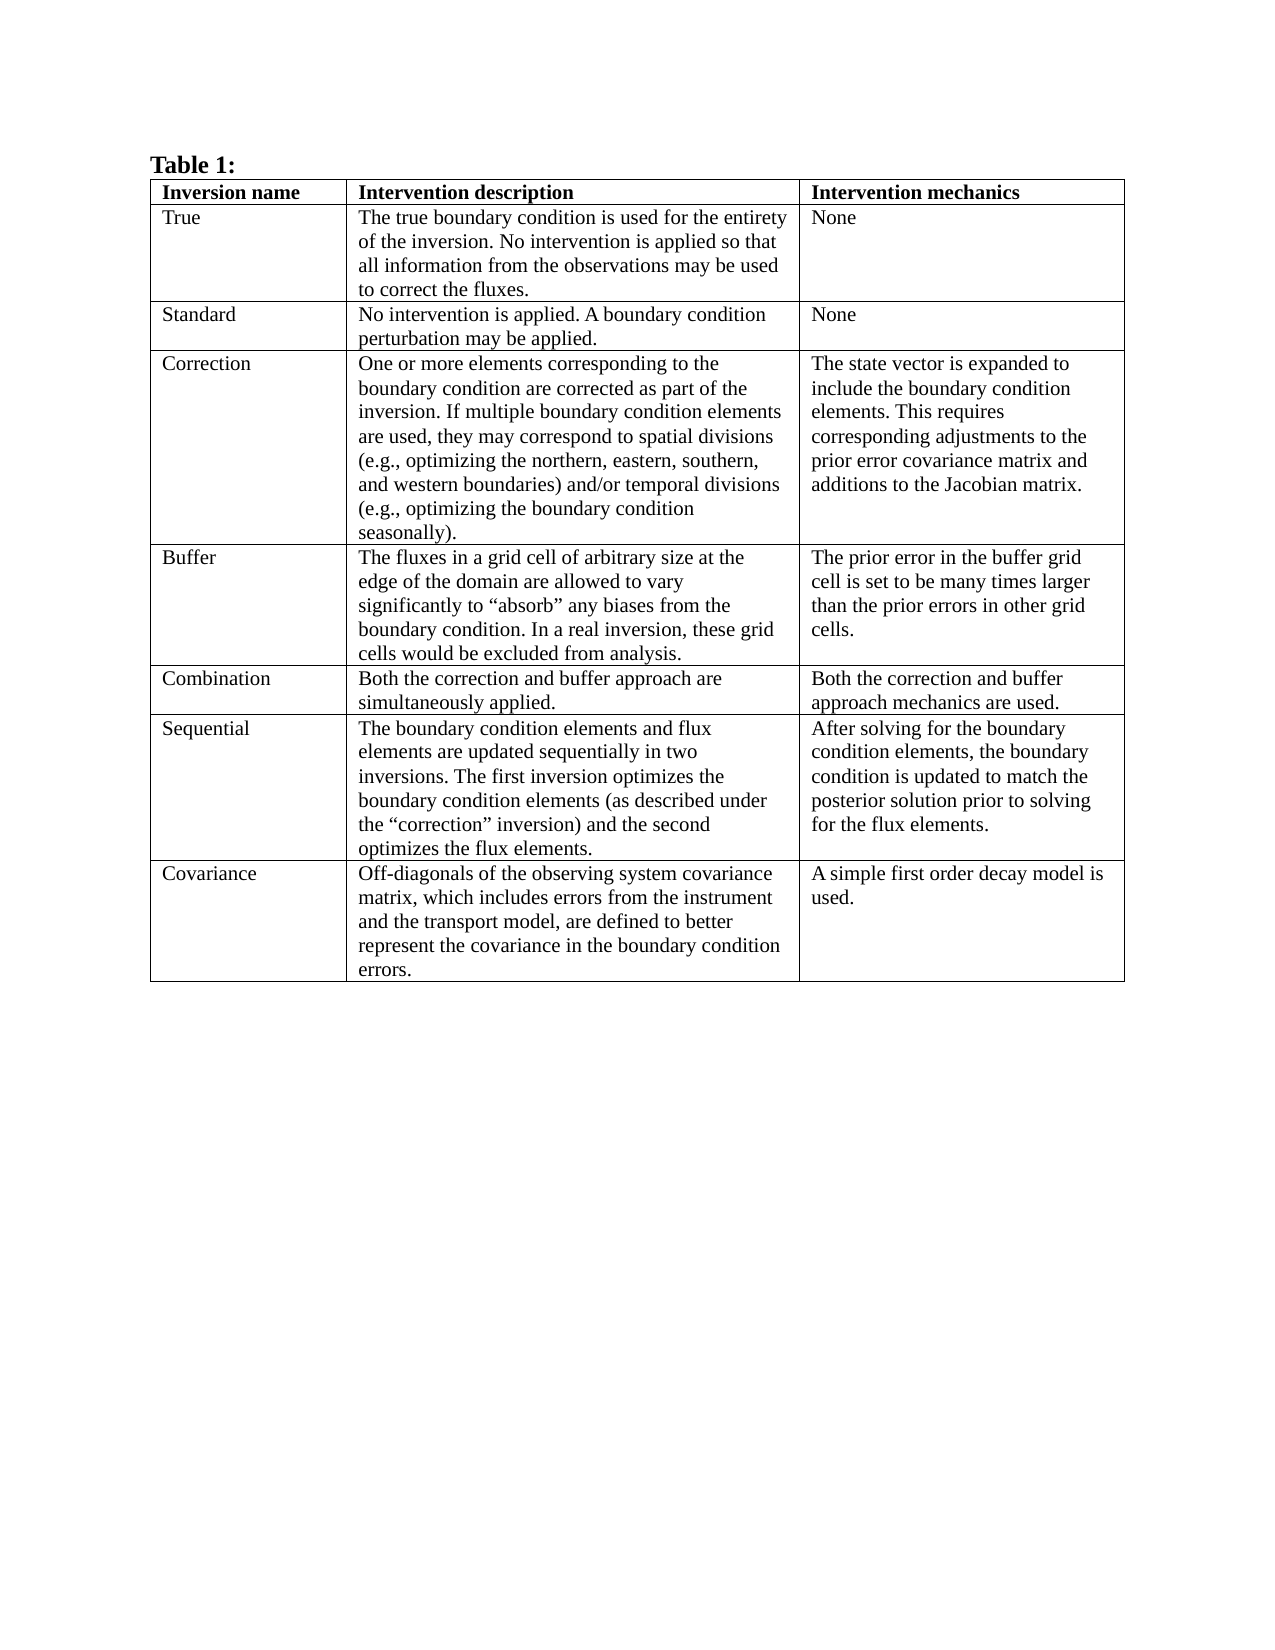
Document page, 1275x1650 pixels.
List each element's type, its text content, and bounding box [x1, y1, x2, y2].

table_cell Standard [151, 302, 346, 350]
table_cell Covariance [151, 861, 346, 981]
table_header Intervention mechanics [800, 180, 1124, 204]
table_cell None [800, 205, 1124, 301]
table_cell Both the correction and buffer approach are simultaneously applied. [347, 666, 799, 714]
table_cell True [151, 205, 346, 301]
table_cell No intervention is applied. A boundary condition perturbation may be applied. [347, 302, 799, 350]
table_cell The state vector is expanded to include the boundary condition elements. This requires corresponding adjustments to the prior error covariance matrix and additions to the Jacobian matrix. [800, 351, 1124, 544]
table_cell Both the correction and buffer approach mechanics are used. [800, 666, 1124, 714]
table_header Inversion name [151, 180, 346, 204]
table_cell Correction [151, 351, 346, 544]
table_cell Off-diagonals of the observing system covariance matrix, which includes errors from the instrument and the transport model, are defined to better represent the covariance in the boundary condition errors. [347, 861, 799, 981]
table_cell Buffer [151, 545, 346, 665]
table_cell The prior error in the buffer grid cell is set to be many times larger than the prior errors in other grid cells. [800, 545, 1124, 665]
table_cell After solving for the boundary condition elements, the boundary condition is updated to match the posterior solution prior to solving for the flux elements. [800, 715, 1124, 860]
table_cell The true boundary condition is used for the entirety of the inversion. No intervention is applied so that all information from the observations may be used to correct the fluxes. [347, 205, 799, 301]
text Table 1: [150, 150, 1125, 179]
table_header Intervention description [347, 180, 799, 204]
table_cell A simple first order decay model is used. [800, 861, 1124, 981]
table_cell One or more elements corresponding to the boundary condition are corrected as part of the inversion. If multiple boundary condition elements are used, they may correspond to spatial divisions (e.g., optimizing the northern, eastern, southern, and western boundaries) and/or temporal divisions (e.g., optimizing the boundary condition seasonally). [347, 351, 799, 544]
table_cell The boundary condition elements and flux elements are updated sequentially in two inversions. The first inversion optimizes the boundary condition elements (as described under the “correction” inversion) and the second optimizes the flux elements. [347, 715, 799, 860]
table_cell Sequential [151, 715, 346, 860]
table_cell None [800, 302, 1124, 350]
table_cell The fluxes in a grid cell of arbitrary size at the edge of the domain are allowed to vary significantly to “absorb” any biases from the boundary condition. In a real inversion, these grid cells would be excluded from analysis. [347, 545, 799, 665]
table_cell Combination [151, 666, 346, 714]
